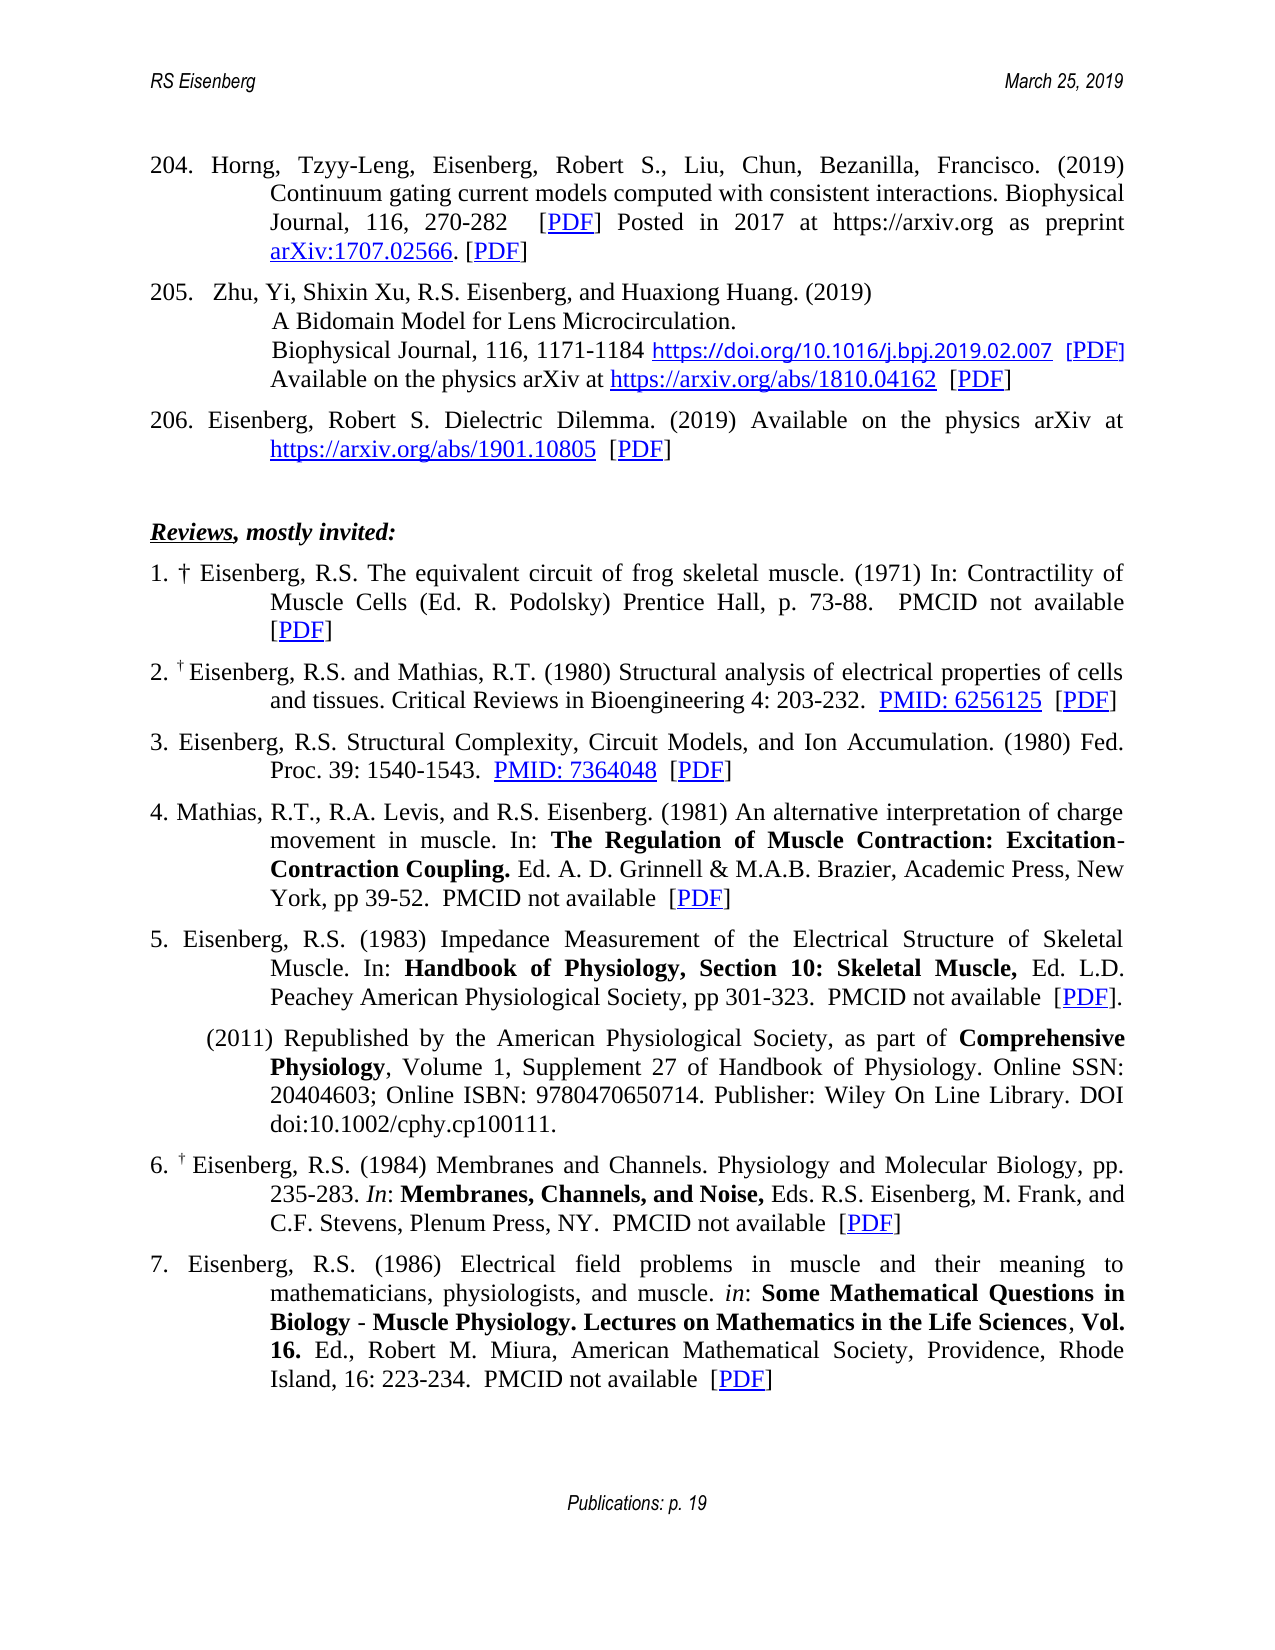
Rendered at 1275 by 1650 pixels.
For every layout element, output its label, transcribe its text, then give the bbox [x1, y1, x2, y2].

text 4. Mathias, R.T., R.A. Levis, and R.S. Eisenberg. (1981) An alternative interpretation of charge movement in muscle. In: The Regulation of Muscle Contraction: Excitation-Contraction Coupling. Ed. A. D. Grinnell & M.A.B. Brazier, Academic Press, New York, pp 39-52. PMCID not available [PDF] [150, 797, 1125, 912]
text 3. Eisenberg, R.S. Structural Complexity, Circuit Models, and Ion Accumulation. (1980) Fed. Proc. 39: 1540-1543. PMID: 7364048 [PDF] [150, 727, 1125, 784]
text 2. † Eisenberg, R.S. and Mathias, R.T. (1980) Structural analysis of electrical properties of cells and tissues. Critical Reviews in Bioengineering 4: 203-232. PMID: 6256125 [PDF] [150, 657, 1125, 714]
text 6. † Eisenberg, R.S. (1984) Membranes and Channels. Physiology and Molecular Biology, pp. 235-283. In: Membranes, Channels, and Noise, Eds. R.S. Eisenberg, M. Frank, and C.F. Stevens, Plenum Press, NY. PMCID not available [PDF] [150, 1150, 1125, 1237]
text 1. † Eisenberg, R.S. The equivalent circuit of frog skeletal muscle. (1971) In: Contractility of Muscle Cells (Ed. R. Podolsky) Prentice Hall, p. 73-88. PMCID not available [PDF] [150, 558, 1125, 644]
text Biophysical Journal, 116, 1171-1184 https://doi.org/10.1016/j.bpj.2019.02.007 [PDF] Available on the physics arXiv at https://arxiv.org/abs/1810.04162 [PDF] [270, 335, 1125, 393]
text 204. Horng, Tzyy-Leng, Eisenberg, Robert S., Liu, Chun, Bezanilla, Francisco. (2019) Continuum gating current models computed with consistent interactions. Biophysical Journal, 116, 270-282 [PDF] Posted in 2017 at https://arxiv.org as preprint arXiv:1707.02566. [PDF] [150, 150, 1125, 265]
text Reviews, mostly invited: [150, 517, 1125, 545]
text 206. Eisenberg, Robert S. Dielectric Dilemma. (2019) Available on the physics arXiv at https://arxiv.org/abs/1901.10805 [PDF] [150, 405, 1125, 463]
text 7. Eisenberg, R.S. (1986) Electrical field problems in muscle and their meaning to mathematicians, physiologists, and muscle. in: Some Mathematical Questions in Biology - Muscle Physiology. Lectures on Mathematics in the Life Sciences, Vol. 16. Ed., Robert M. Miura, American Mathematical Society, Providence, Rhode Island, 16: 223-234. PMCID not available [PDF] [150, 1249, 1125, 1393]
text (2011) Republished by the American Physiological Society, as part of Comprehensive Physiology, Volume 1, Supplement 27 of Handbook of Physiology. Online SSN: 20404603; Online ISBN: 9780470650714. Publisher: Wiley On Line Library. DOI doi:10.1002/cphy.cp100111. [206, 1023, 1125, 1138]
text 5. Eisenberg, R.S. (1983) Impedance Measurement of the Electrical Structure of Skeletal Muscle. In: Handbook of Physiology, Section 10: Skeletal Muscle, Ed. L.D. Peachey American Physiological Society, pp 301-323. PMCID not available [PDF]. [150, 924, 1125, 1010]
text A Bidomain Model for Lens Microcirculation. [270, 306, 1125, 335]
text 205. Zhu, Yi, Shixin Xu, R.S. Eisenberg, and Huaxiong Huang. (2019) [150, 277, 1125, 306]
